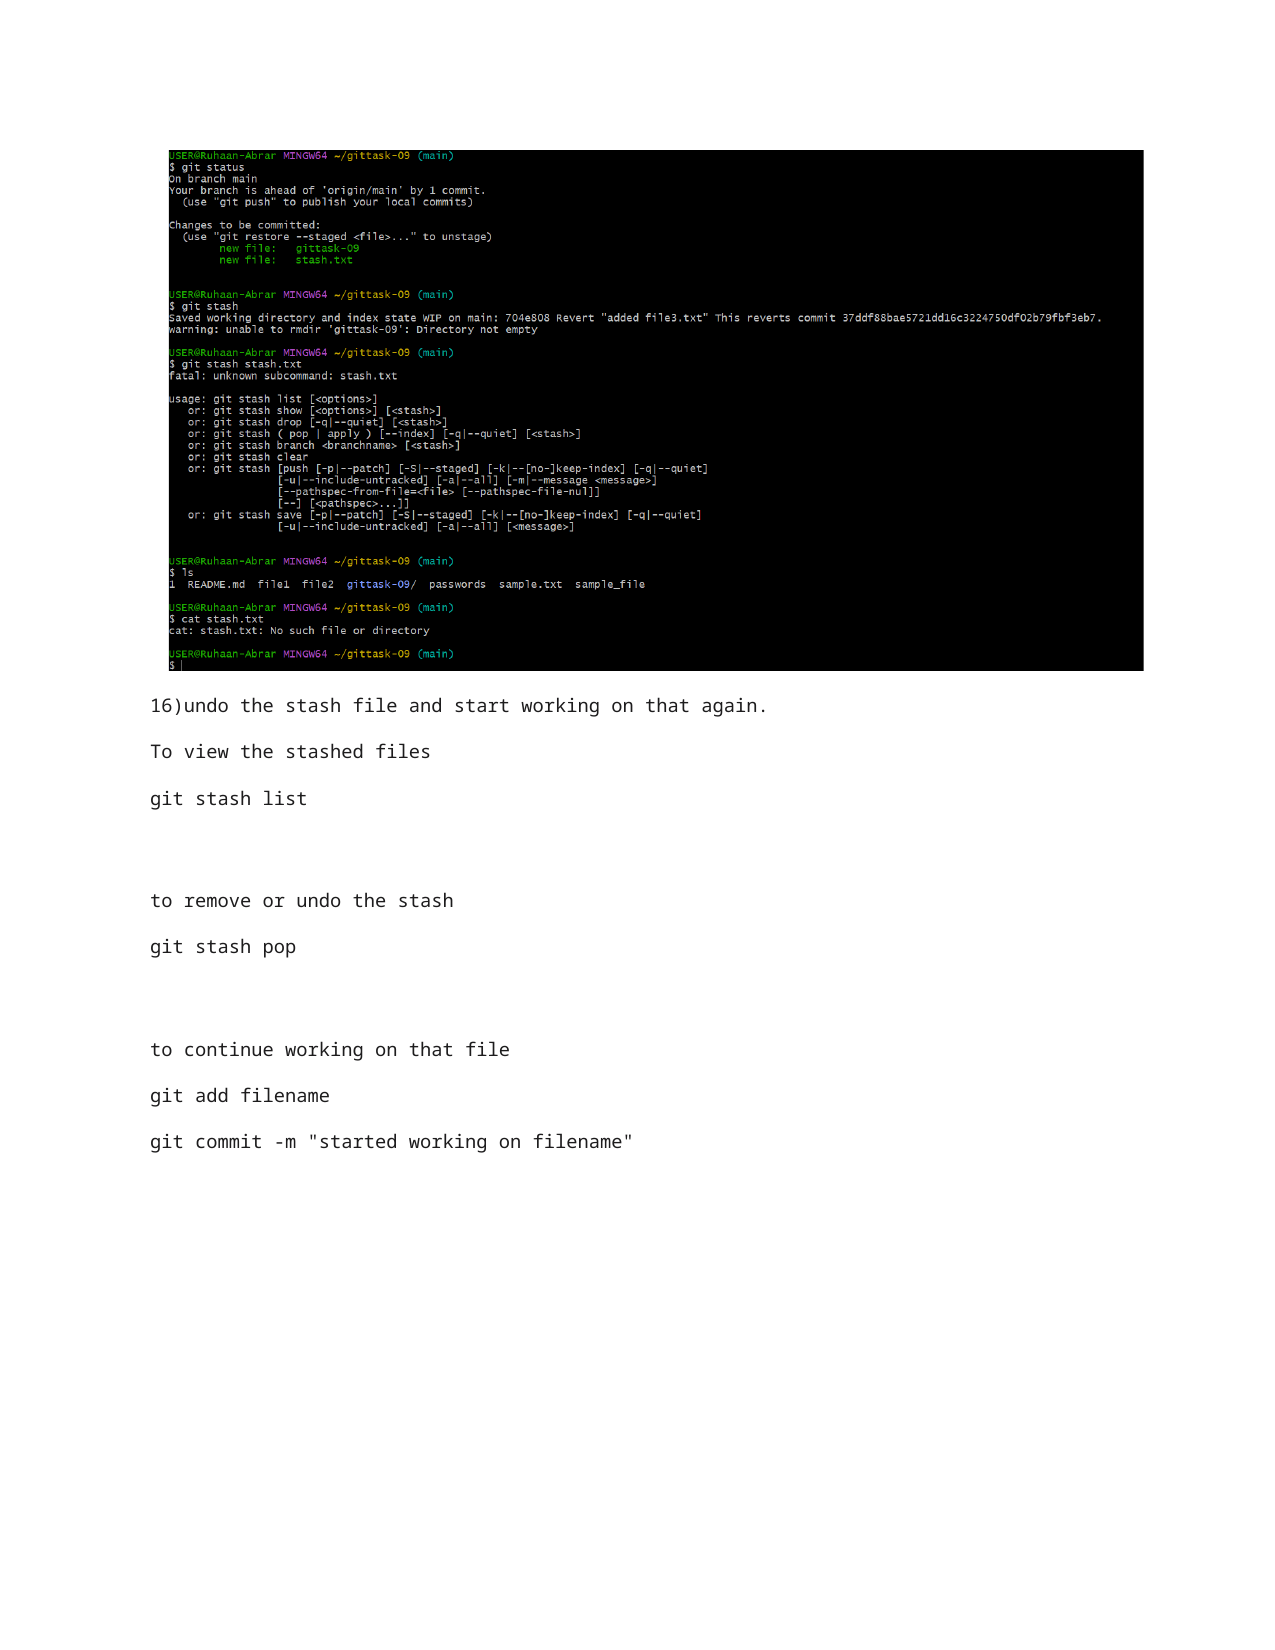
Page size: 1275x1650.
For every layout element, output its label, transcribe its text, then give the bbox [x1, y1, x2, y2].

text 16)undo the stash file and start working on that again. [150, 692, 1125, 718]
text git stash pop [150, 933, 1125, 959]
text to remove or undo the stash [150, 887, 1125, 913]
text git commit -m "started working on filename" [150, 1128, 1125, 1154]
text git stash list [150, 785, 1125, 810]
text git add filename [150, 1082, 1125, 1108]
text to continue working on that file [150, 1036, 1125, 1061]
text To view the stashed files [150, 739, 1125, 764]
